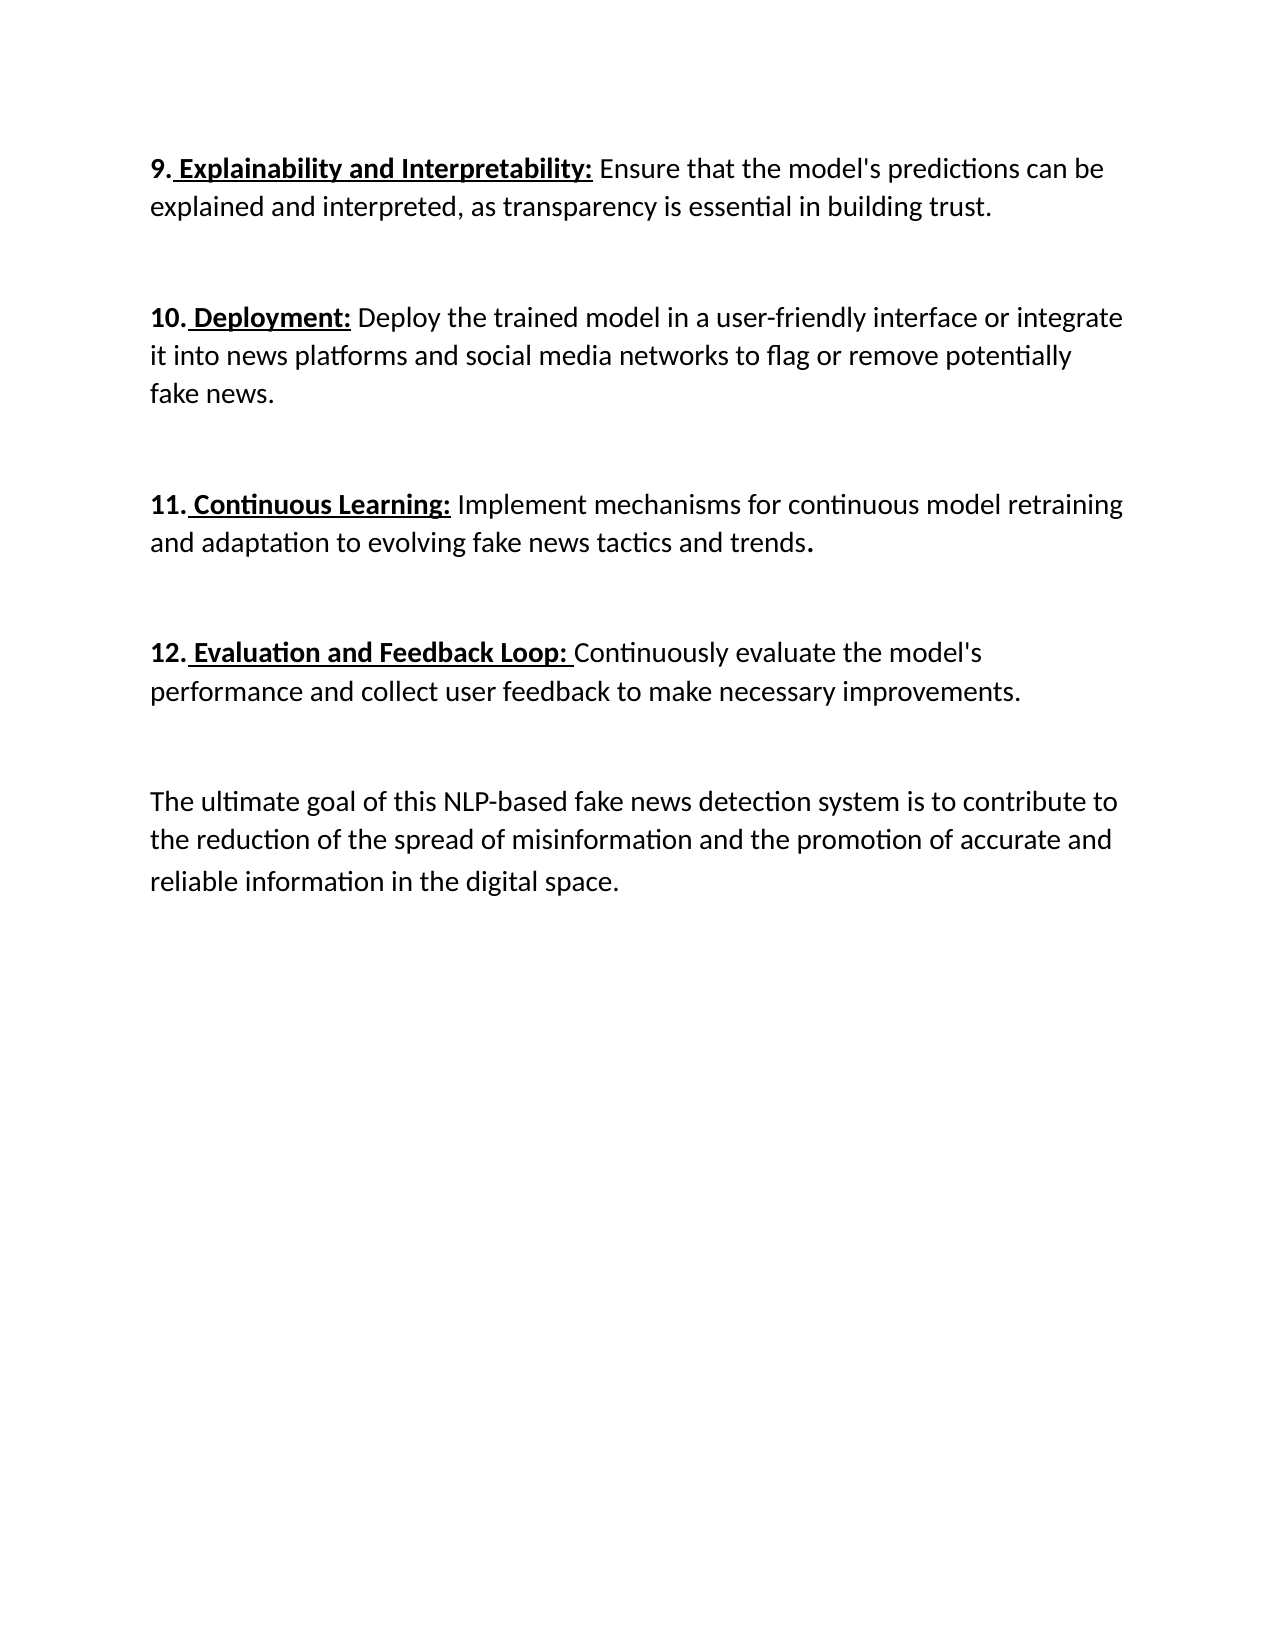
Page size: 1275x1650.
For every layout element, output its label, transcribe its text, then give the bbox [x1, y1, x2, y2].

text 10. Deployment: Deploy the trained model in a user-friendly interface or integrate it into news platforms and social media networks to flag or remove potentially fake news. [150, 299, 1125, 411]
text 9. Explainability and Interpretability: Ensure that the model's predictions can be explained and interpreted, as transparency is essential in building trust. [150, 150, 1125, 224]
text The ultimate goal of this NLP-based fake news detection system is to contribute to the reduction of the spread of misinformation and the promotion of accurate and reliable information in the digital space. [150, 783, 1125, 900]
text 11. Continuous Learning: Implement mechanisms for continuous model retraining and adaptation to evolving fake news tactics and trends. [150, 486, 1125, 560]
text 12. Evaluation and Feedback Loop: Continuously evaluate the model's performance and collect user feedback to make necessary improvements. [150, 634, 1125, 708]
